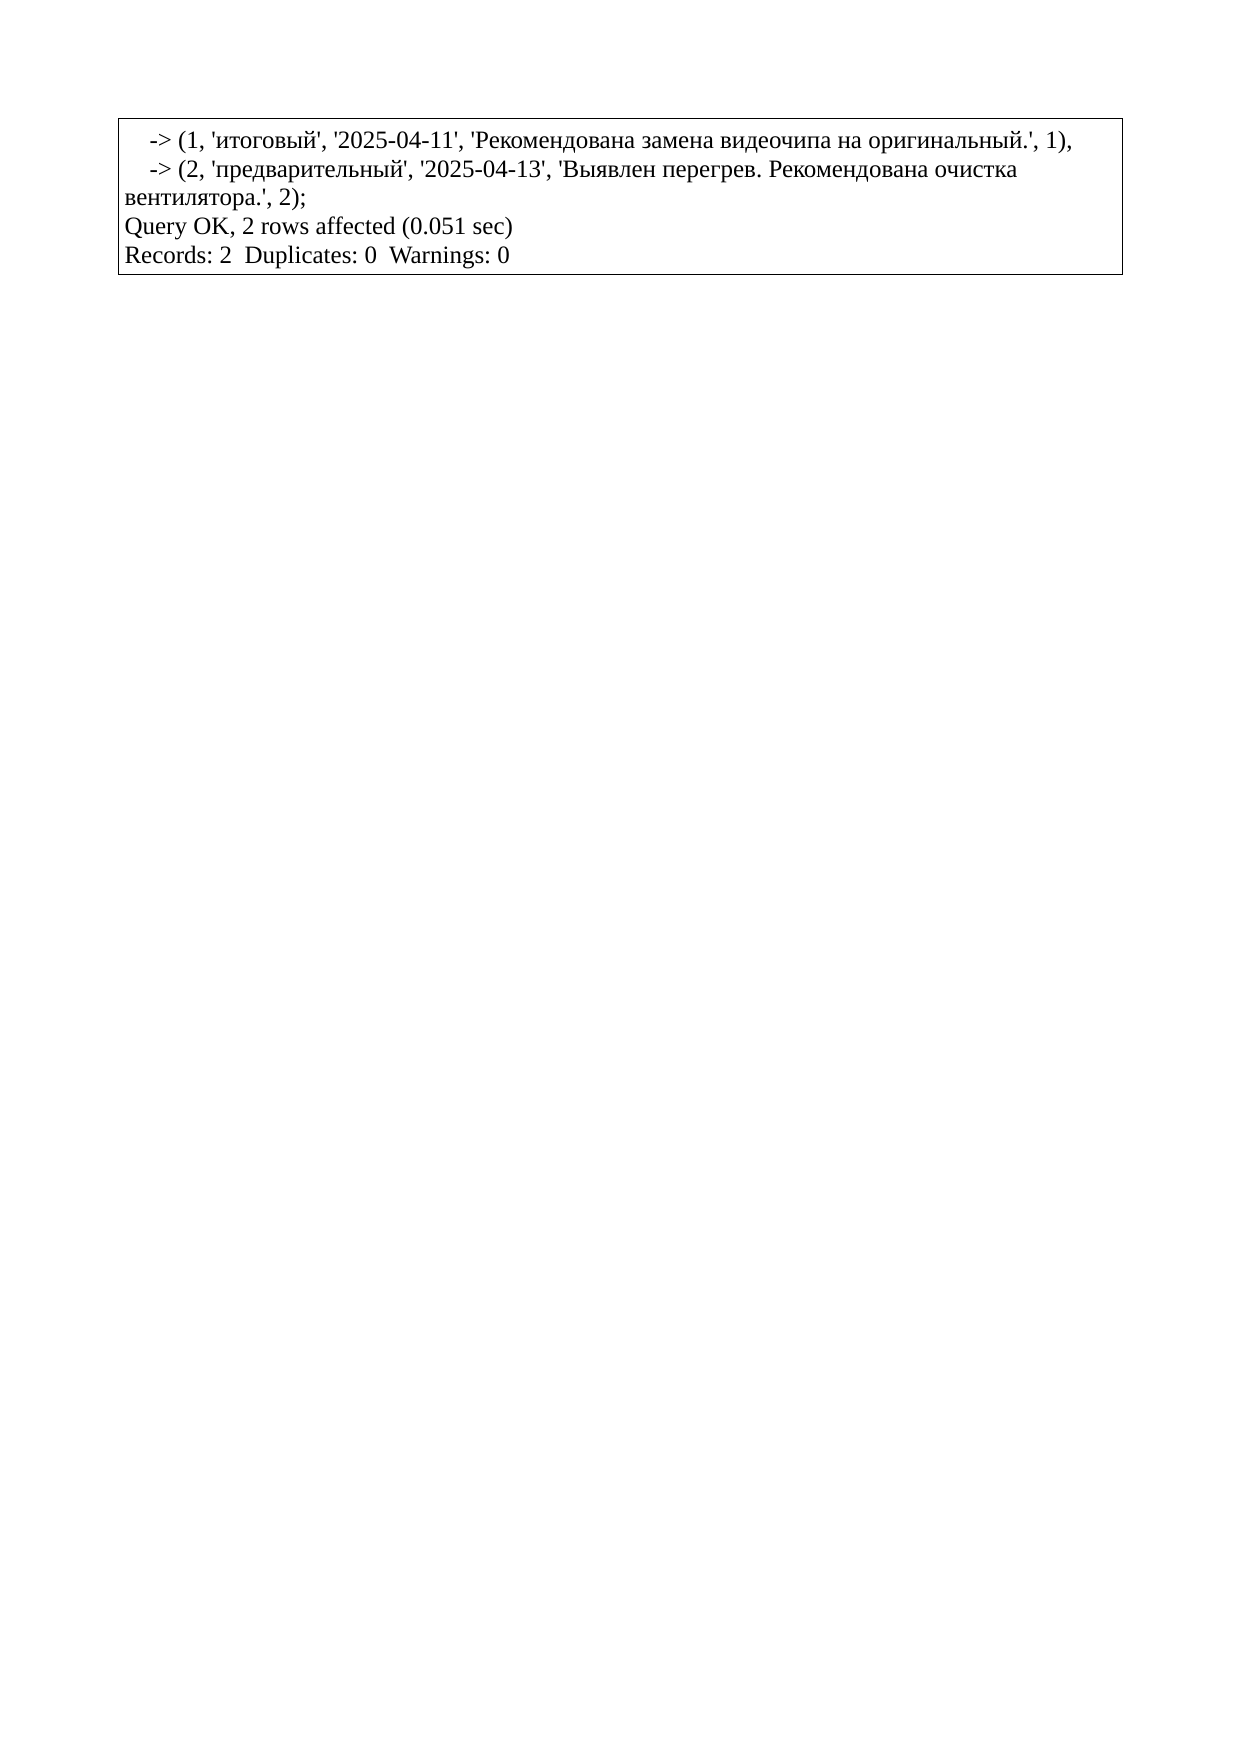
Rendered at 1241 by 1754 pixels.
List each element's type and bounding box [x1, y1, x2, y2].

table_header [119, 119, 1122, 274]
